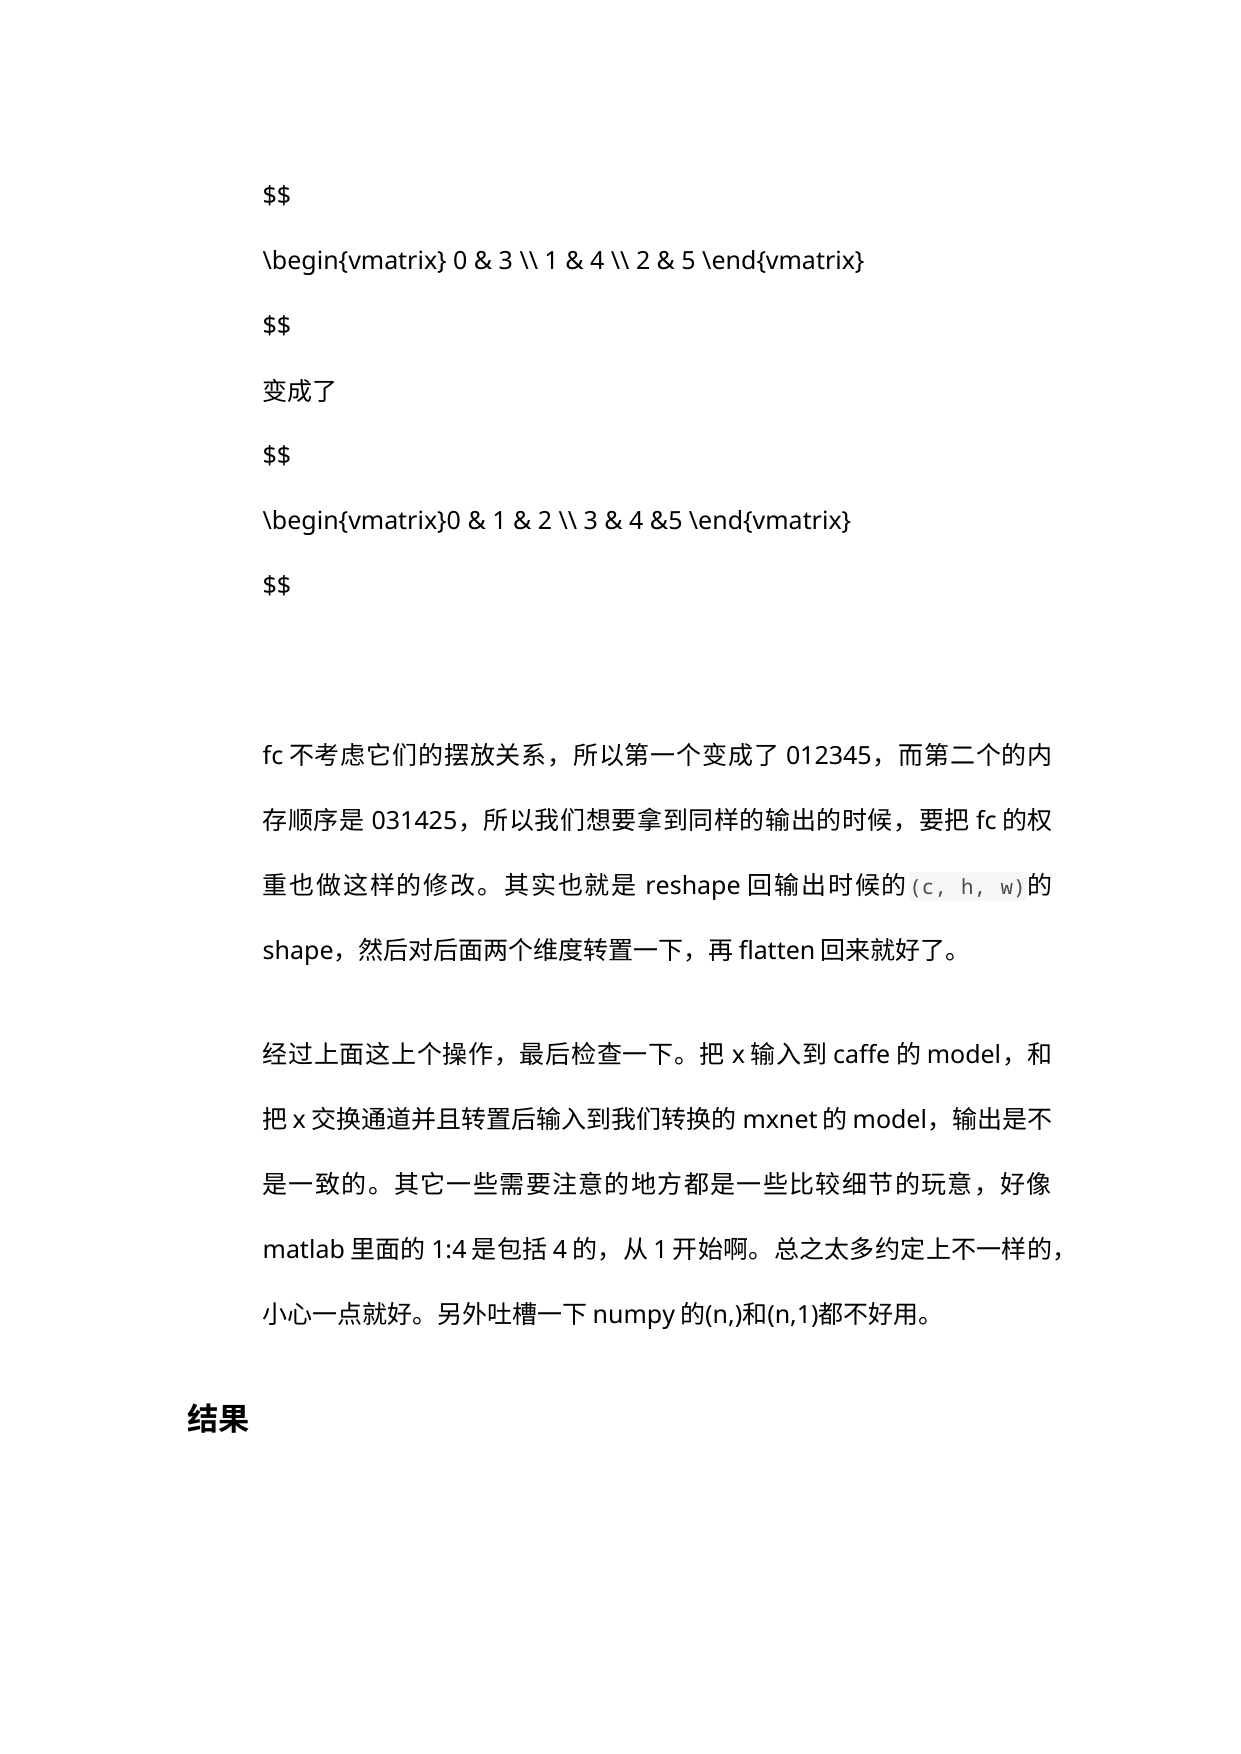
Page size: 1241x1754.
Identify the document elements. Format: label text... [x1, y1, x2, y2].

text 经过上面这上个操作，最后检查一下。把x输入到caffe的model，和把x交换通道并且转置后输入到我们转换的mxnet的model，输出是不是一致的。其它一些需要注意的地方都是一些比较细节的玩意，好像matlab里面的1:4是包括4的，从1开始啊。总之太多约定上不一样的，小心一点就好。另外吐槽一下numpy的(n,)和(n,1)都不好用。 [262, 1020, 1053, 1345]
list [225, 162, 1053, 682]
text 结果 [187, 1384, 1053, 1449]
text fc不考虑它们的摆放关系，所以第一个变成了012345，而第二个的内存顺序是 031425，所以我们想要拿到同样的输出的时候，要把fc的权重也做这样的修改。其实也就是reshape回输出时候的(c, h, w)的shape，然后对后面两个维度转置一下，再flatten回来就好了。 [262, 721, 1053, 981]
